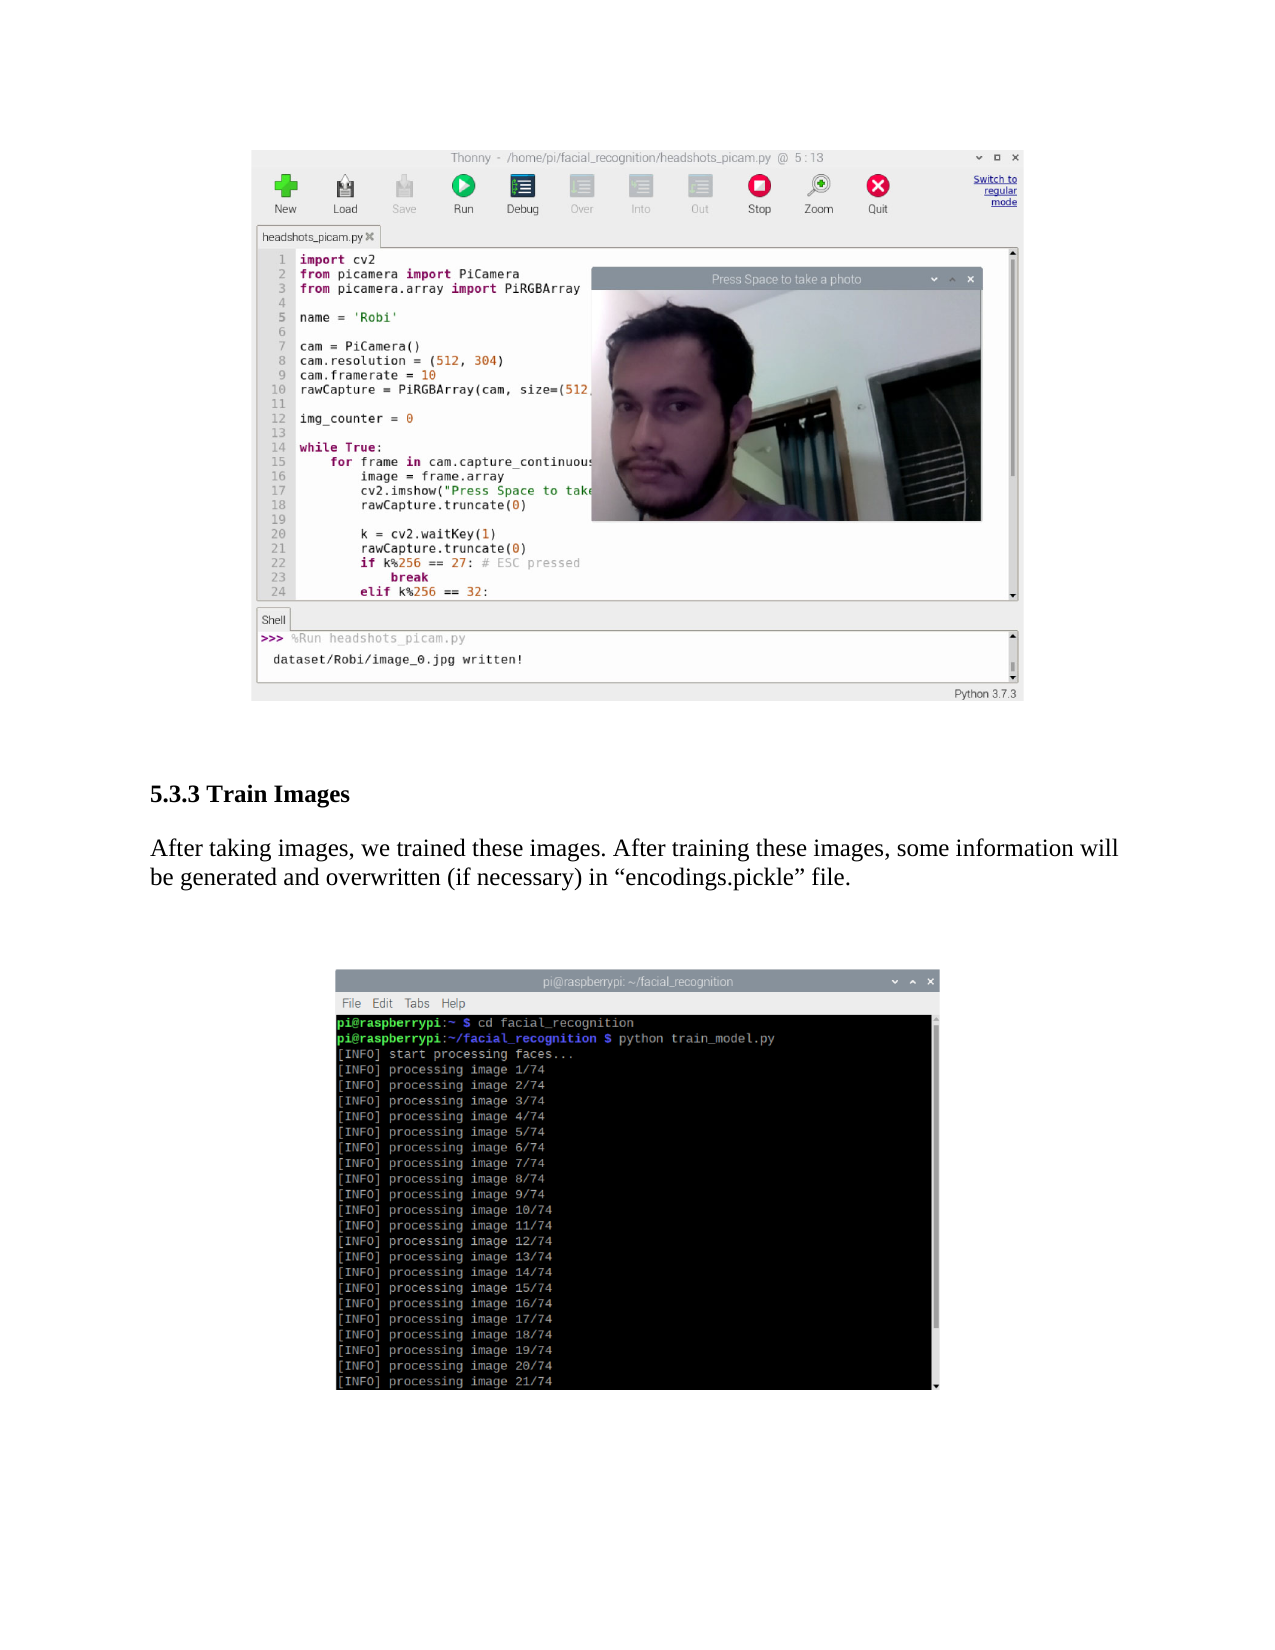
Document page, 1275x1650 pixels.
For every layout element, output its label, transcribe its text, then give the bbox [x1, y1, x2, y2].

text 5.3.3 Train Images [150, 779, 1125, 808]
text After taking images, we trained these images. After training these images, some information will be generated and overwritten (if necessary) in “encodings.pickle” file. [150, 833, 1125, 891]
picture [251, 150, 1024, 701]
picture [335, 969, 940, 1390]
